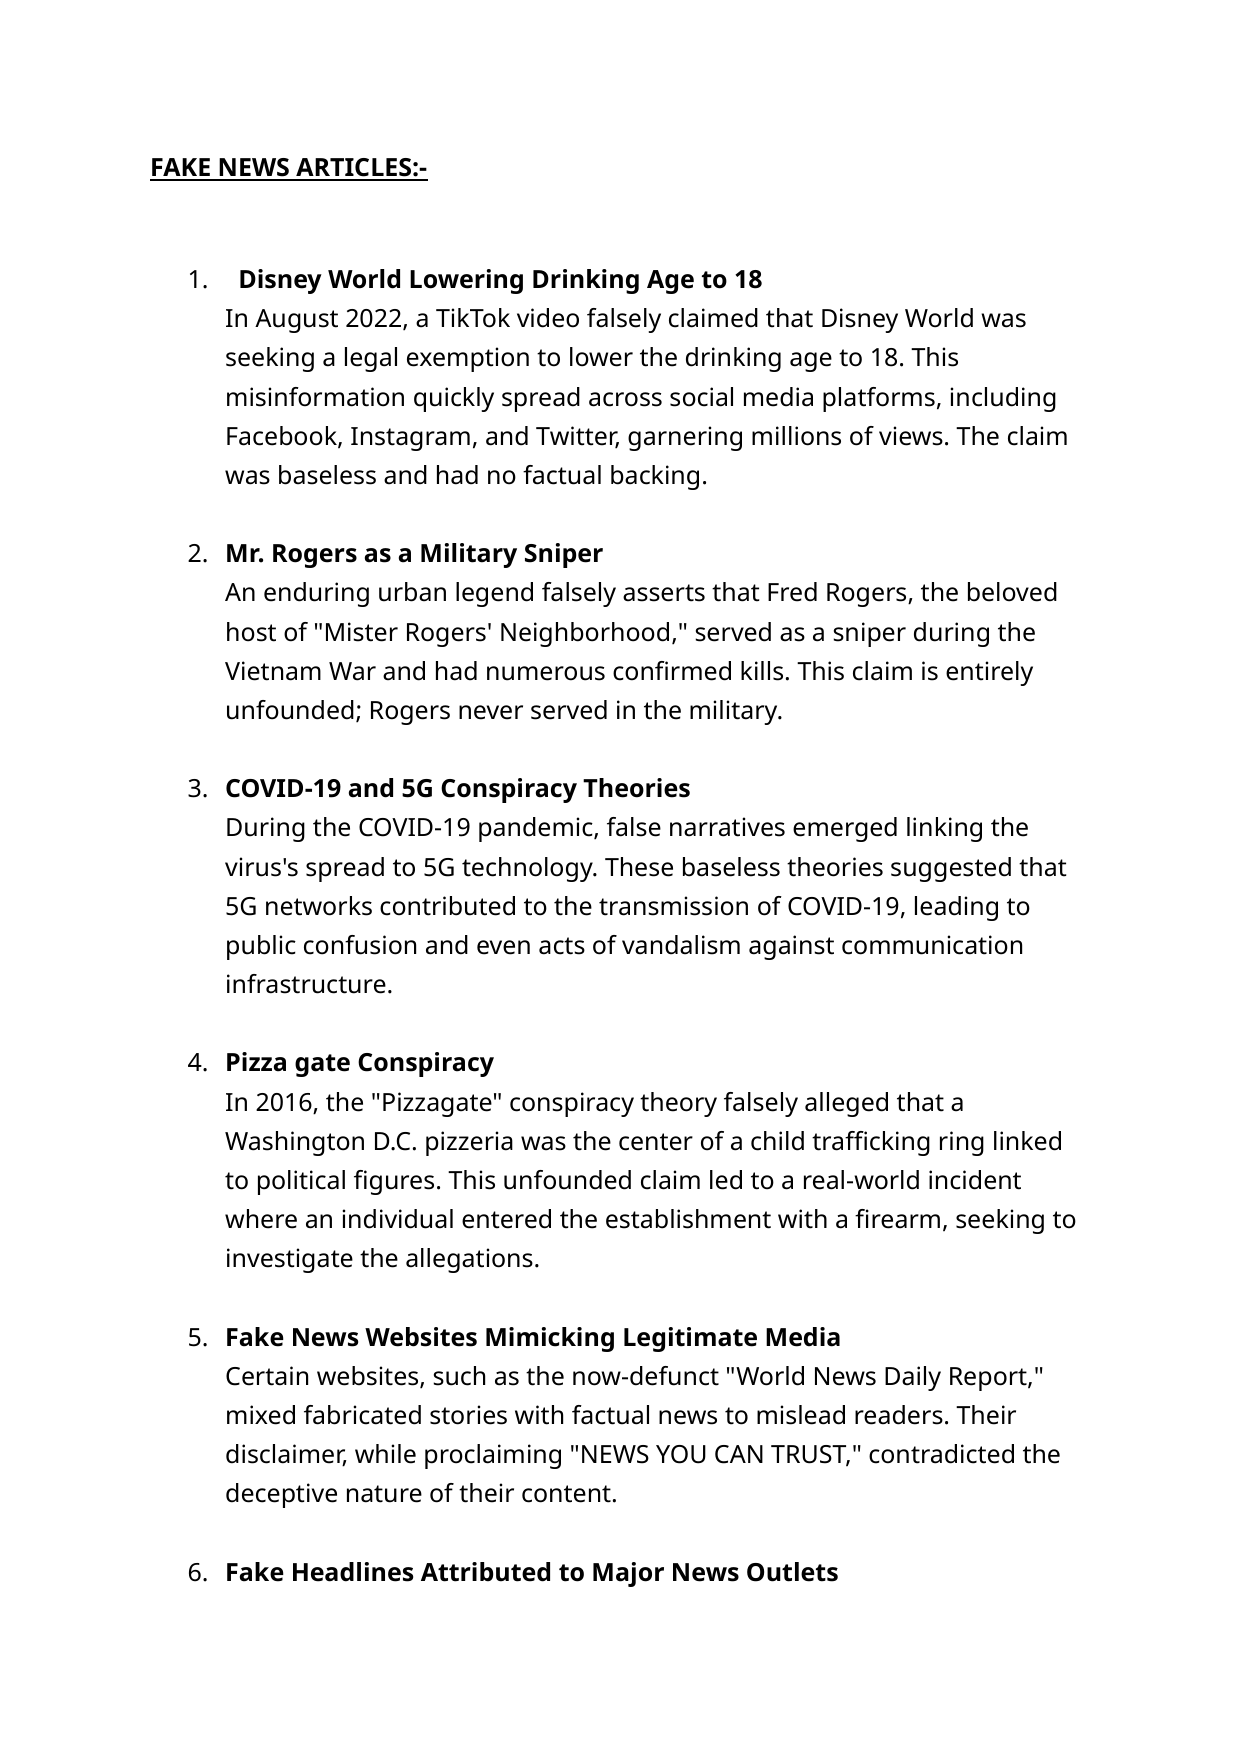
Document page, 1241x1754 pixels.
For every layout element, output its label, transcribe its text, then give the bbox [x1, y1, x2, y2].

list Pizza gate Conspiracy [187, 1045, 1090, 1079]
list During the COVID-19 pandemic, false narratives emerged linking the virus's spread to 5G technology. These baseless theories suggested that 5G networks contributed to the transmission of COVID-19, leading to public confusion and even acts of vandalism against communication infrastructure. [225, 810, 1090, 1001]
list Fake News Websites Mimicking Legitimate Media [187, 1319, 1090, 1353]
list Certain websites, such as the now-defunct "World News Daily Report," mixed fabricated stories with factual news to mislead readers. Their disclaimer, while proclaiming "NEWS YOU CAN TRUST," contradicted the deceptive nature of their content. [225, 1358, 1090, 1510]
list In 2016, the "Pizzagate" conspiracy theory falsely alleged that a Washington D.C. pizzeria was the center of a child trafficking ring linked to political figures. This unfounded claim led to a real-world incident where an individual entered the establishment with a firearm, seeking to investigate the allegations. [225, 1084, 1090, 1275]
list Disney World Lowering Drinking Age to 18 [187, 262, 1090, 296]
list An enduring urban legend falsely asserts that Fred Rogers, the beloved host of "Mister Rogers' Neighborhood," served as a sniper during the Vietnam War and had numerous confirmed kills. This claim is entirely unfounded; Rogers never served in the military. [225, 575, 1090, 727]
list Mr. Rogers as a Military Sniper [187, 536, 1090, 570]
text FAKE NEWS ARTICLES:- [150, 150, 1090, 184]
list COVID-19 and 5G Conspiracy Theories [187, 771, 1090, 805]
list Fake Headlines Attributed to Major News Outlets [187, 1554, 1090, 1588]
list In August 2022, a TikTok video falsely claimed that Disney World was seeking a legal exemption to lower the drinking age to 18. This misinformation quickly spread across social media platforms, including Facebook, Instagram, and Twitter, garnering millions of views. The claim was baseless and had no factual backing. [225, 301, 1090, 492]
